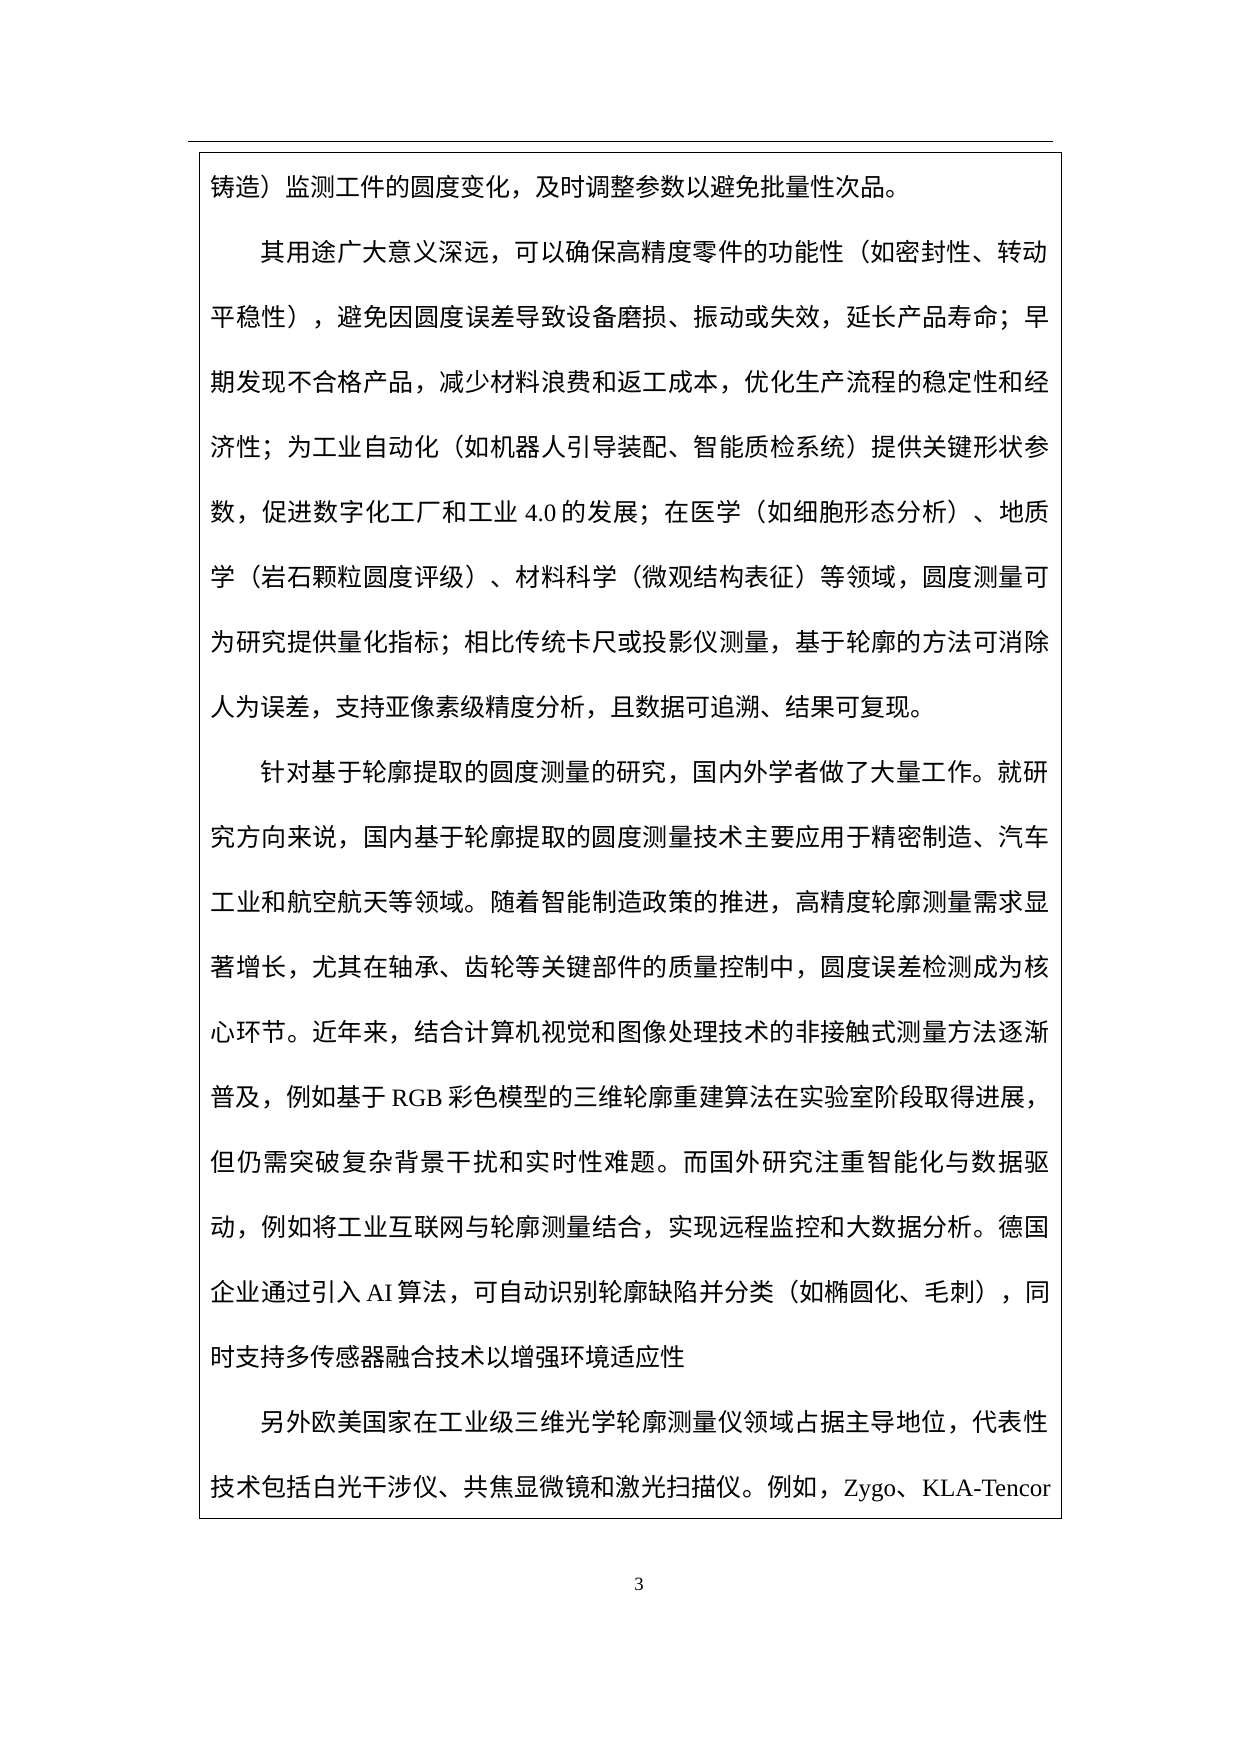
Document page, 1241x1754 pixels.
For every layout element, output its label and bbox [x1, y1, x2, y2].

table_header [200, 153, 1061, 1518]
